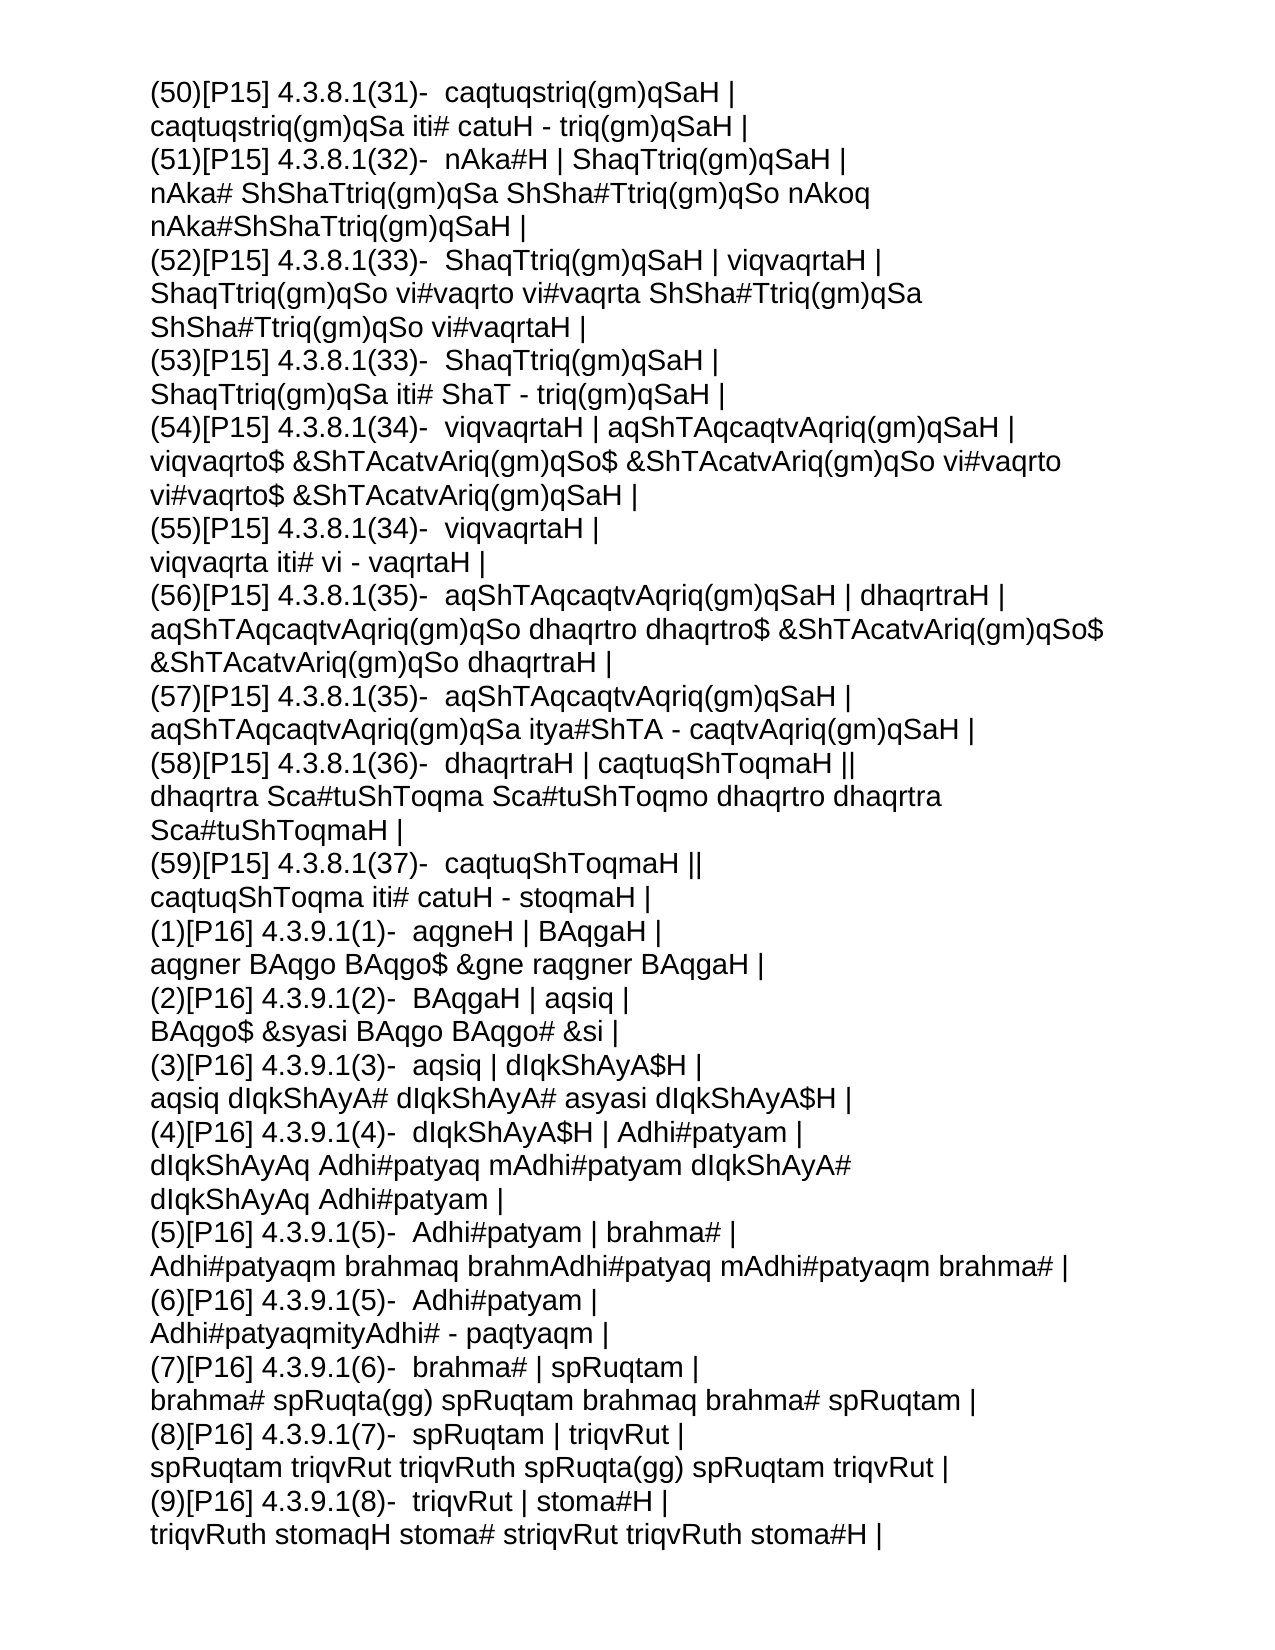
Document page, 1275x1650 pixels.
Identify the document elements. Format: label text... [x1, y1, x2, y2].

text (50)[P15] 4.3.8.1(31)- caqtuqstriq(gm)qSaH | [150, 75, 1200, 108]
text (58)[P15] 4.3.8.1(36)- dhaqrtraH | caqtuqShToqmaH || [150, 746, 1200, 779]
text (6)[P16] 4.3.9.1(5)- Adhi#patyam | [150, 1282, 1200, 1316]
text BAqgo$ &syasi BAqgo BAqgo# &si | [150, 1014, 1200, 1048]
text ShaqTtriq(gm)qSa iti# ShaT - triq(gm)qSaH | [150, 377, 1200, 410]
text viqvaqrto$ &ShTAcatvAriq(gm)qSo$ &ShTAcatvAriq(gm)qSo vi#vaqrto vi#vaqrto$ &ShTAcatvAriq(gm)qSaH | [150, 444, 1200, 511]
text (5)[P16] 4.3.9.1(5)- Adhi#patyam | brahma# | [150, 1215, 1200, 1249]
text caqtuqstriq(gm)qSa iti# catuH - triq(gm)qSaH | [150, 108, 1200, 142]
text Adhi#patyaqmityAdhi# - paqtyaqm | [150, 1316, 1200, 1349]
text (8)[P16] 4.3.9.1(7)- spRuqtam | triqvRut | [150, 1417, 1200, 1450]
text (56)[P15] 4.3.8.1(35)- aqShTAqcaqtvAqriq(gm)qSaH | dhaqrtraH | [150, 578, 1200, 612]
text (3)[P16] 4.3.9.1(3)- aqsiq | dIqkShAyA$H | [150, 1048, 1200, 1081]
text aqShTAqcaqtvAqriq(gm)qSa itya#ShTA - caqtvAqriq(gm)qSaH | [150, 712, 1200, 746]
text (59)[P15] 4.3.8.1(37)- caqtuqShToqmaH || [150, 846, 1200, 880]
text (2)[P16] 4.3.9.1(2)- BAqgaH | aqsiq | [150, 981, 1200, 1014]
text aqsiq dIqkShAyA# dIqkShAyA# asyasi dIqkShAyA$H | [150, 1081, 1200, 1115]
text (1)[P16] 4.3.9.1(1)- aqgneH | BAqgaH | [150, 913, 1200, 947]
text spRuqtam triqvRut triqvRuth spRuqta(gg) spRuqtam triqvRut | [150, 1450, 1200, 1484]
text triqvRuth stomaqH stoma# striqvRut triqvRuth stoma#H | [150, 1517, 1200, 1551]
text brahma# spRuqta(gg) spRuqtam brahmaq brahma# spRuqtam | [150, 1383, 1200, 1417]
text (4)[P16] 4.3.9.1(4)- dIqkShAyA$H | Adhi#patyam | [150, 1115, 1200, 1148]
text viqvaqrta iti# vi - vaqrtaH | [150, 544, 1200, 578]
text (53)[P15] 4.3.8.1(33)- ShaqTtriq(gm)qSaH | [150, 343, 1200, 377]
text Adhi#patyaqm brahmaq brahmAdhi#patyaq mAdhi#patyaqm brahma# | [150, 1249, 1200, 1282]
text aqShTAqcaqtvAqriq(gm)qSo dhaqrtro dhaqrtro$ &ShTAcatvAriq(gm)qSo$ &ShTAcatvAriq(gm)qSo dhaqrtraH | [150, 612, 1200, 679]
text (7)[P16] 4.3.9.1(6)- brahma# | spRuqtam | [150, 1349, 1200, 1383]
text (55)[P15] 4.3.8.1(34)- viqvaqrtaH | [150, 511, 1200, 544]
text (52)[P15] 4.3.8.1(33)- ShaqTtriq(gm)qSaH | viqvaqrtaH | [150, 243, 1200, 276]
text dhaqrtra Sca#tuShToqma Sca#tuShToqmo dhaqrtro dhaqrtra Sca#tuShToqmaH | [150, 779, 1200, 846]
text (51)[P15] 4.3.8.1(32)- nAka#H | ShaqTtriq(gm)qSaH | [150, 142, 1200, 176]
text dIqkShAyAq Adhi#patyaq mAdhi#patyam dIqkShAyA# dIqkShAyAq Adhi#patyam | [150, 1148, 1200, 1215]
text (57)[P15] 4.3.8.1(35)- aqShTAqcaqtvAqriq(gm)qSaH | [150, 679, 1200, 712]
text caqtuqShToqma iti# catuH - stoqmaH | [150, 880, 1200, 913]
text (54)[P15] 4.3.8.1(34)- viqvaqrtaH | aqShTAqcaqtvAqriq(gm)qSaH | [150, 410, 1200, 444]
text (9)[P16] 4.3.9.1(8)- triqvRut | stoma#H | [150, 1484, 1200, 1517]
text ShaqTtriq(gm)qSo vi#vaqrto vi#vaqrta ShSha#Ttriq(gm)qSa ShSha#Ttriq(gm)qSo vi#vaqrtaH | [150, 276, 1200, 343]
text nAka# ShShaTtriq(gm)qSa ShSha#Ttriq(gm)qSo nAkoq nAka#ShShaTtriq(gm)qSaH | [150, 176, 1200, 243]
text aqgner BAqgo BAqgo$ &gne raqgner BAqgaH | [150, 947, 1200, 981]
